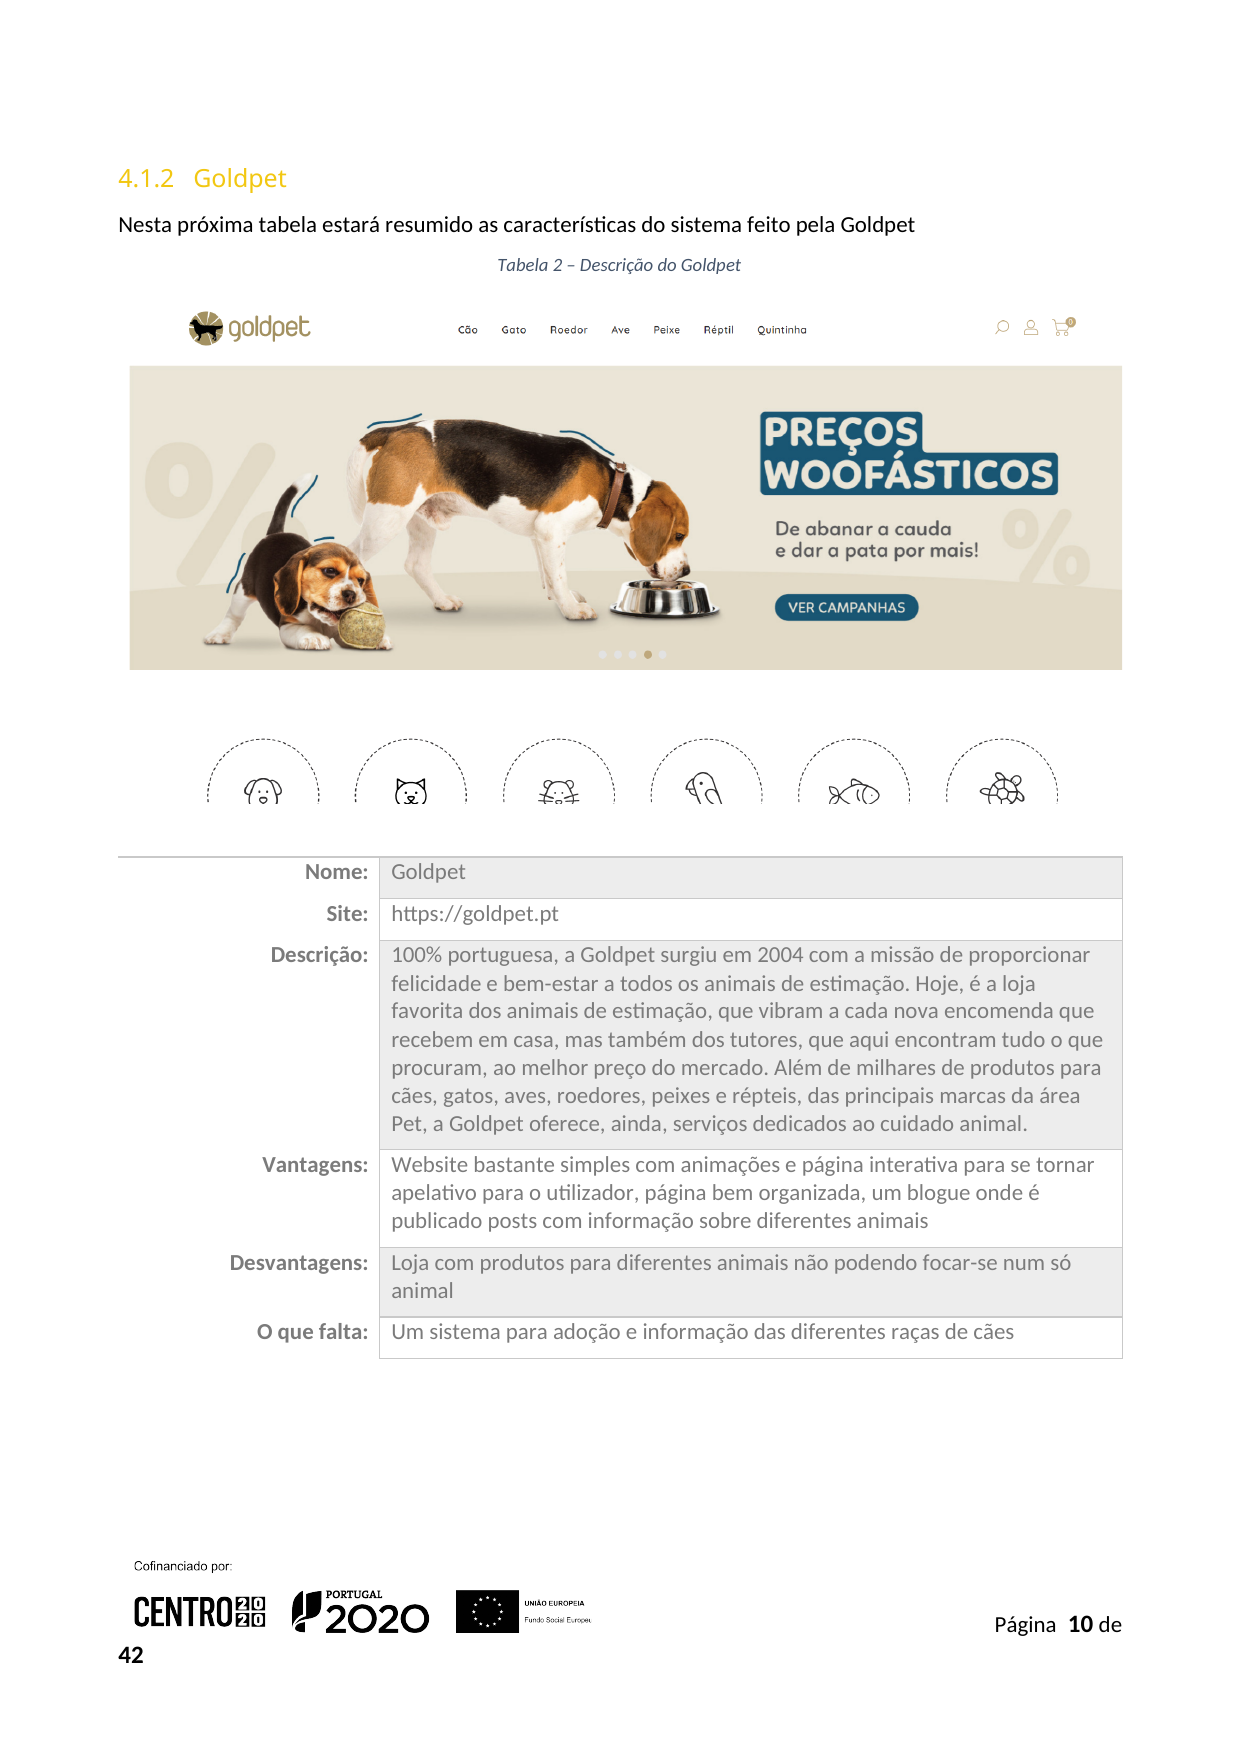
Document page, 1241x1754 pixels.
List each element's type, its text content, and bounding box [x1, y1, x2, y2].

table_header [118, 297, 1122, 856]
table_cell 100% portuguesa, a Goldpet surgiu em 2004 com a missão de proporcionar felicidade e bem-estar a todos os animais de estimação. Hoje, é a loja favorita dos animais de estimação, que vibram a cada nova encomenda que recebem em casa, mas também dos tutores, que aqui encontram tudo o que procuram, ao melhor preço do mercado. Além de milhares de produtos para cães, gatos, aves, roedores, peixes e répteis, das principais marcas da área Pet, a Goldpet oferece, ainda, serviços dedicados ao cuidado animal. [380, 941, 1122, 1149]
table_cell Vantagens: [118, 1149, 379, 1247]
picture [134, 1561, 592, 1633]
table_cell Um sistema para adoção e informação das diferentes raças de cães [380, 1318, 1122, 1358]
subtitle Goldpet [118, 161, 1122, 195]
table_cell Goldpet [380, 858, 1122, 898]
table_cell O que falta: [118, 1316, 379, 1358]
table_cell Website bastante simples com animações e página interativa para se tornar apelativo para o utilizador, página bem organizada, um blogue onde é publicado posts com informação sobre diferentes animais [380, 1150, 1122, 1247]
table_cell Site: [118, 898, 379, 939]
table_cell Loja com produtos para diferentes animais não podendo focar-se num só animal [380, 1248, 1122, 1316]
picture [129, 296, 1123, 804]
table_cell Descrição: [118, 940, 379, 1149]
table_cell Nome: [118, 858, 379, 898]
text Nesta próxima tabela estará resumido as características do sistema feito pela Goldpet [118, 210, 1122, 238]
table_cell Desvantagens: [118, 1247, 379, 1316]
table_cell https://goldpet.pt [380, 899, 1122, 939]
